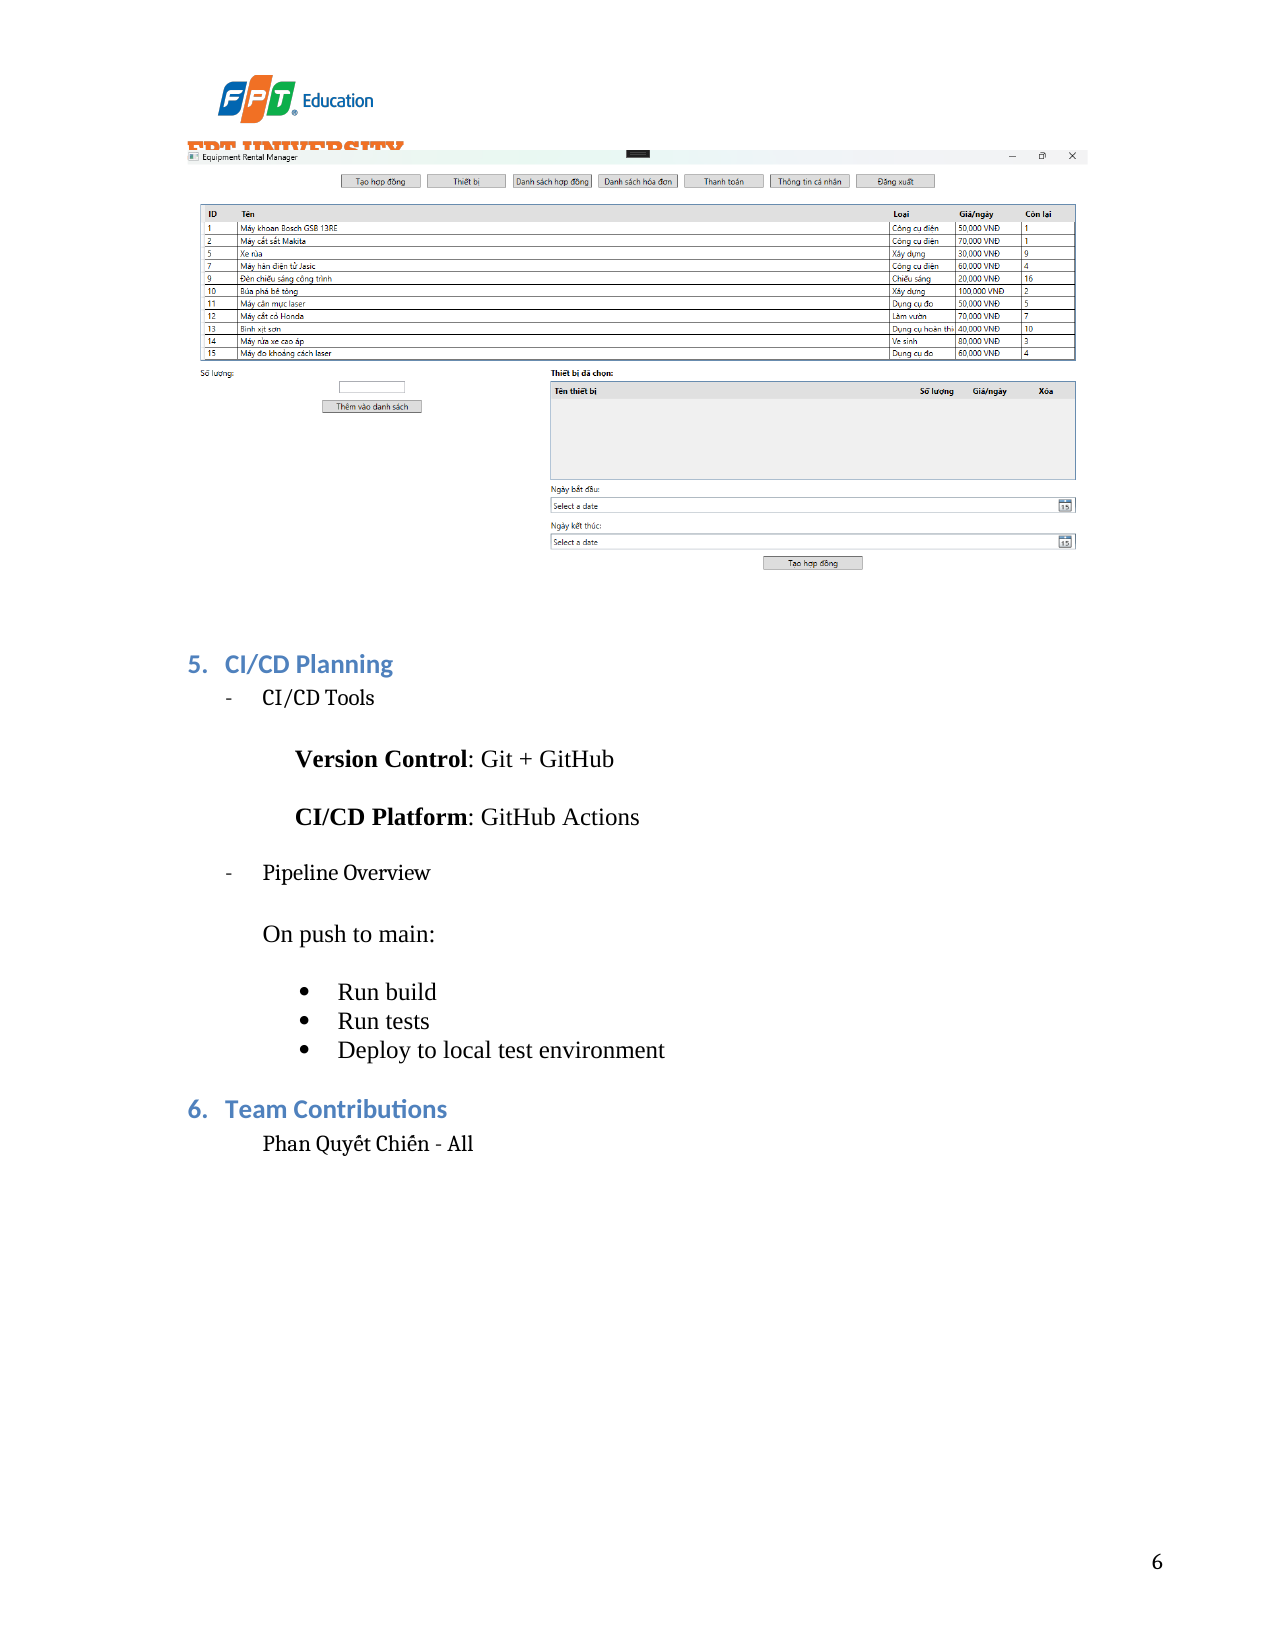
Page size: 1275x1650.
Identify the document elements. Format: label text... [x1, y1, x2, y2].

picture [187, 75, 1088, 622]
list Deploy to local test environment [300, 1035, 1087, 1063]
list Run build [300, 977, 1087, 1006]
subtitle CI/CD Planning [187, 647, 1087, 680]
text  CI/CD Platform: GitHub Actions [262, 802, 1087, 831]
text  Version Control: Git + GitHub [262, 744, 1087, 773]
list CI/CD Tools [225, 685, 1087, 711]
list Phan Quyết Chiến - All [262, 1131, 1087, 1157]
list Run tests [300, 1006, 1087, 1035]
text On push to main: [187, 919, 1087, 948]
list Pipeline Overview [225, 860, 1087, 886]
subtitle Team Contributions [187, 1093, 1087, 1126]
